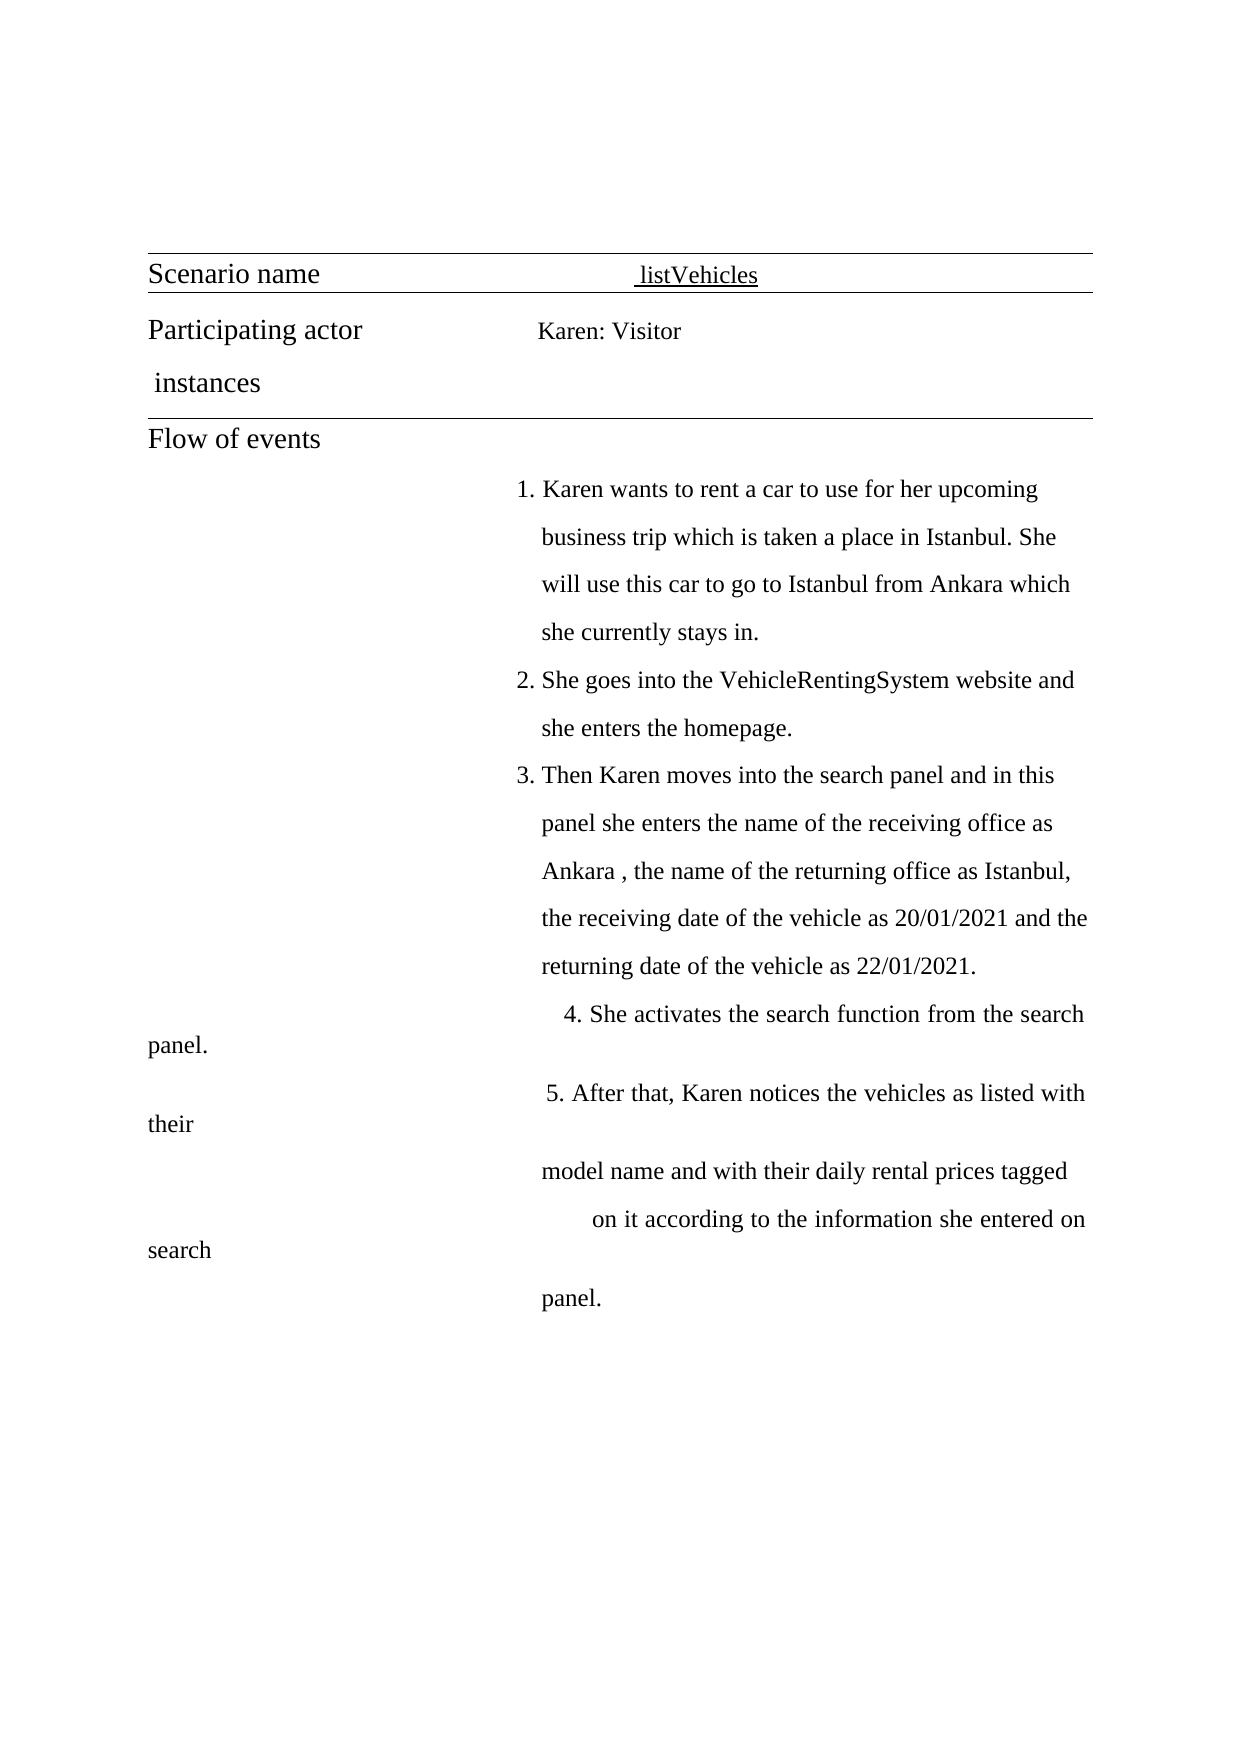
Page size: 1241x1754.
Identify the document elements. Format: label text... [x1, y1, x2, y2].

text Flow of events [148, 419, 1093, 454]
text she currently stays in. [148, 614, 1093, 646]
text instances [148, 365, 1093, 399]
text 5. After that, Karen notices the vehicles as listed with their [148, 1074, 1093, 1137]
text business trip which is taken a place in Istanbul. She [148, 519, 1093, 551]
text Scenario name listVehicles [148, 254, 1093, 292]
text 3. Then Karen moves into the search panel and in this [148, 757, 1093, 789]
text 1. Karen wants to rent a car to use for her upcoming [148, 471, 1093, 503]
text 2. She goes into the VehicleRentingSystem website and [148, 662, 1093, 694]
text panel. [148, 1280, 1093, 1312]
text will use this car to go to Istanbul from Ankara which [148, 566, 1093, 598]
text on it according to the information she entered on search [148, 1201, 1093, 1264]
text returning date of the vehicle as 22/01/2021. [148, 948, 1093, 980]
text the receiving date of the vehicle as 20/01/2021 and the [148, 900, 1093, 932]
text Participating actor Karen: Visitor [148, 312, 1093, 346]
text she enters the homepage. [148, 709, 1093, 741]
text Ankara , the name of the returning office as Istanbul, [148, 853, 1093, 884]
text panel she enters the name of the receiving office as [148, 805, 1093, 837]
text 4. She activates the search function from the search panel. [148, 996, 1093, 1059]
text model name and with their daily rental prices tagged [148, 1153, 1093, 1185]
